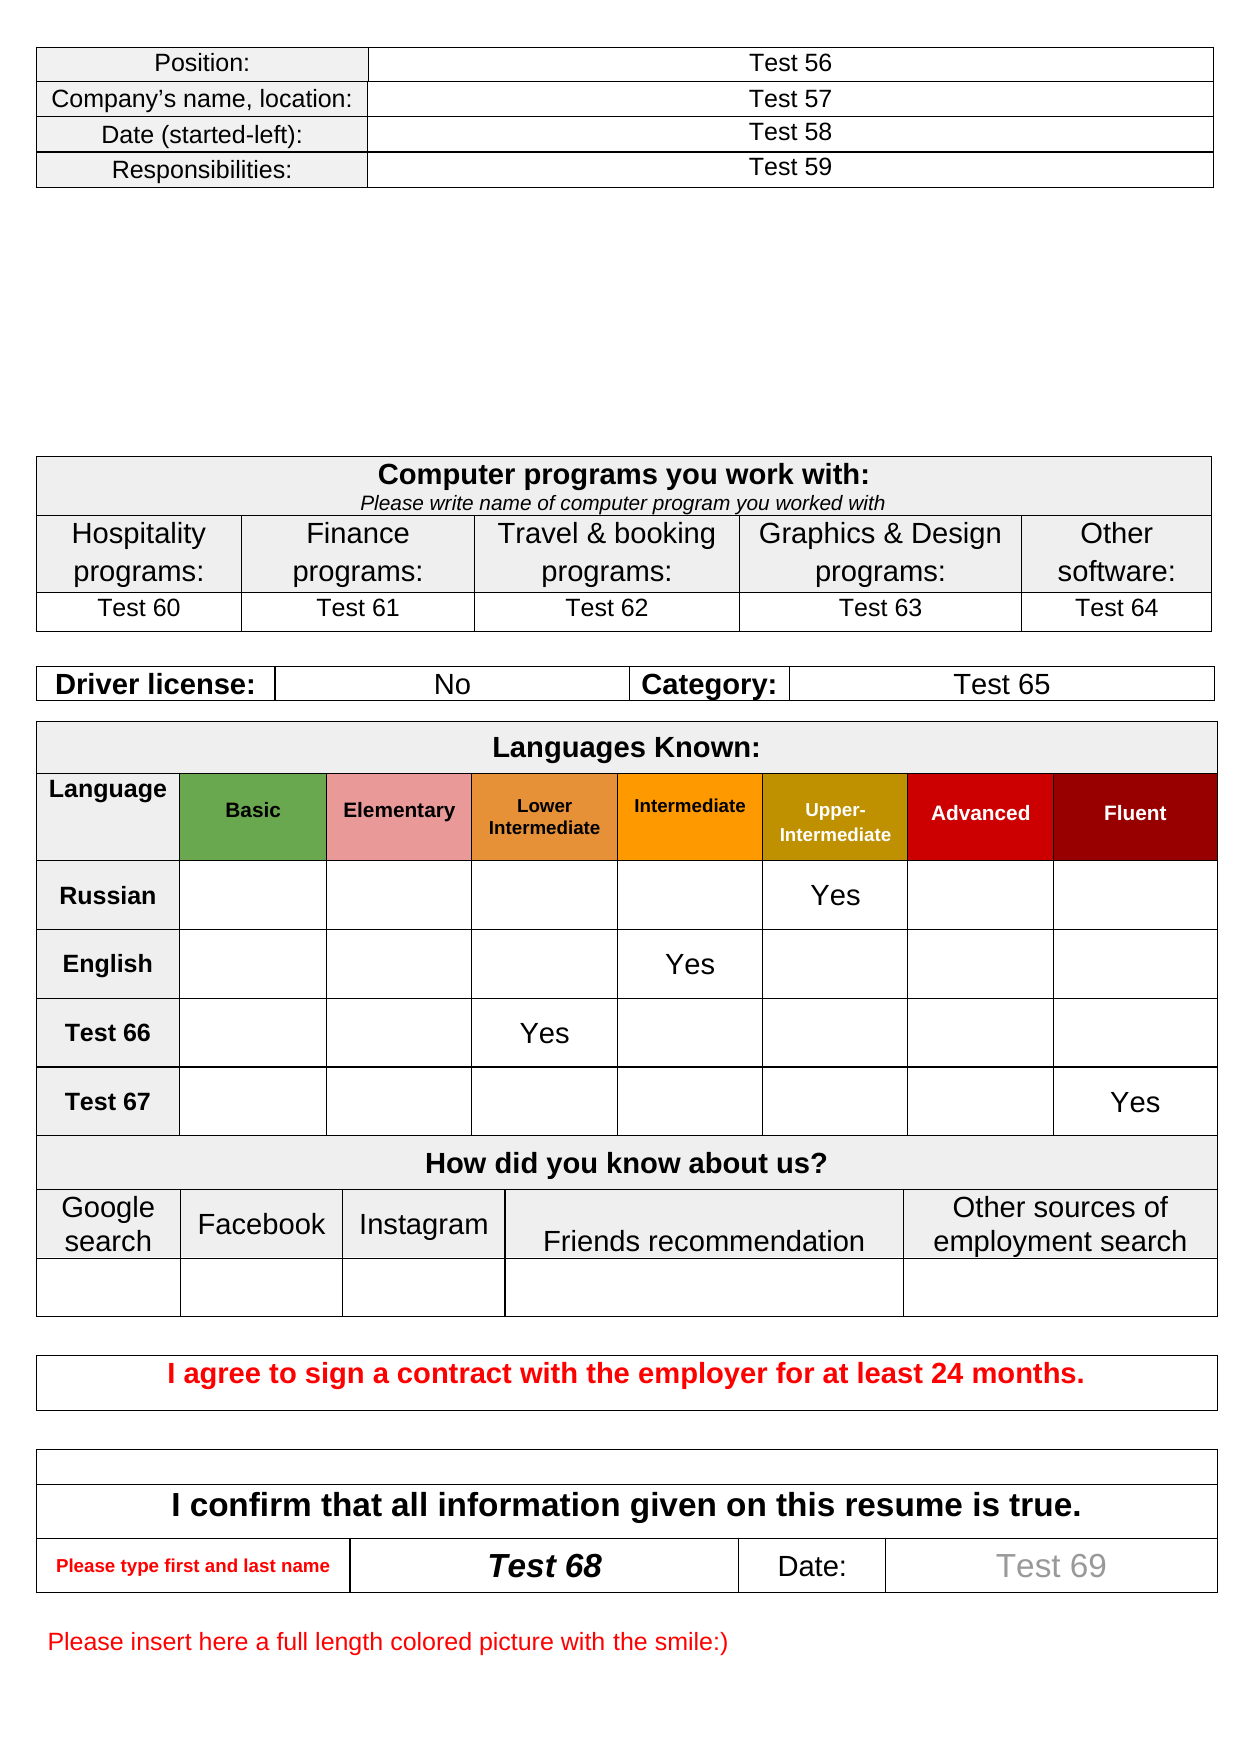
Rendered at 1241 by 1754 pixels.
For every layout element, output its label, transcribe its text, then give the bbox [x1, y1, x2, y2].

table_cell Test 69 [886, 1539, 1217, 1592]
table_header No [276, 667, 629, 700]
table_header Languages Known: [37, 722, 1217, 773]
table_cell Advanced [908, 774, 1053, 860]
table_cell Google search [37, 1190, 180, 1257]
table_header Test 66 [37, 999, 179, 1066]
table_cell Basic [180, 774, 326, 860]
table_cell Hospitality programs: [37, 516, 241, 592]
table_header [327, 861, 471, 929]
table_header [763, 1068, 907, 1135]
table_cell Date: [739, 1539, 885, 1592]
table_header [180, 1068, 326, 1135]
table_header [327, 930, 471, 998]
table_header [908, 861, 1053, 929]
table_cell Finance programs: [242, 516, 474, 592]
table_cell Instagram [343, 1190, 504, 1257]
table_cell [343, 1259, 504, 1316]
table_header [618, 861, 762, 929]
table_header Yes [763, 861, 907, 929]
table_cell Fluent [1054, 774, 1217, 860]
table_header [327, 999, 471, 1066]
table_header [1054, 861, 1217, 929]
table_header [472, 1068, 617, 1135]
table_header [763, 999, 907, 1066]
table_cell Test 63 [740, 593, 1021, 631]
table_header [908, 999, 1053, 1066]
table_cell Test 59 [368, 153, 1213, 187]
table_header [618, 1068, 762, 1135]
table_header Russian [37, 861, 179, 929]
table_header [1054, 930, 1217, 998]
table_cell Language [37, 774, 179, 860]
table_header [472, 861, 617, 929]
table_cell Test 61 [242, 593, 474, 631]
table_cell Test 62 [475, 593, 739, 631]
table_header [763, 930, 907, 998]
table_header Yes [472, 999, 617, 1066]
table_header [180, 861, 326, 929]
table_header Yes [1054, 1068, 1217, 1135]
table_header [37, 1450, 1217, 1483]
table_header [618, 999, 762, 1066]
table_header [327, 1068, 471, 1135]
table_header [1054, 999, 1217, 1066]
table_cell Test 58 [368, 117, 1213, 151]
table_header Position: [37, 48, 368, 81]
table_header Computer programs you work with: Please write name of computer program you worked with [37, 457, 1211, 515]
table_cell I confirm that all information given on this resume is true. [37, 1485, 1217, 1538]
table_header Driver license: [37, 667, 274, 700]
table_cell Travel & booking programs: [475, 516, 739, 592]
table_cell [181, 1259, 342, 1316]
table_header Test 65 [790, 667, 1214, 700]
table_cell Graphics & Design programs: [740, 516, 1021, 592]
table_cell Test 57 [368, 82, 1213, 116]
text Please insert here a full length colored picture with the smile:) [47, 1626, 1208, 1655]
table_cell Date (started-left): [37, 117, 367, 151]
table_cell Intermediate [618, 774, 762, 860]
table_cell [37, 1259, 180, 1316]
table_header Test 56 [369, 48, 1213, 81]
table_header Test 67 [37, 1068, 179, 1135]
table_header [908, 930, 1053, 998]
table_cell Upper- Intermediate [763, 774, 907, 860]
table_header How did you know about us? [37, 1136, 1217, 1189]
table_cell Facebook [181, 1190, 342, 1257]
table_cell Company’s name, location: [37, 82, 367, 116]
table_header [908, 1068, 1053, 1135]
table_header I agree to sign a contract with the employer for at least 24 months. [37, 1356, 1217, 1409]
table_cell [904, 1259, 1217, 1316]
table_cell Test 68 [351, 1539, 738, 1592]
table_cell Lower Intermediate [472, 774, 617, 860]
table_cell Test 64 [1022, 593, 1211, 631]
table_header [472, 930, 617, 998]
table_cell Other software: [1022, 516, 1211, 592]
table_header English [37, 930, 179, 998]
table_header Category: [630, 667, 789, 700]
table_cell Other sources of employment search [904, 1190, 1217, 1257]
table_cell [506, 1259, 903, 1316]
table_header [180, 930, 326, 998]
table_cell Please type first and last name [37, 1539, 349, 1592]
table_cell Elementary [327, 774, 471, 860]
table_cell Friends recommendation [506, 1190, 903, 1257]
table_cell Responsibilities: [37, 153, 367, 187]
table_cell Test 60 [37, 593, 241, 631]
table_header [180, 999, 326, 1066]
table_header Yes [618, 930, 762, 998]
